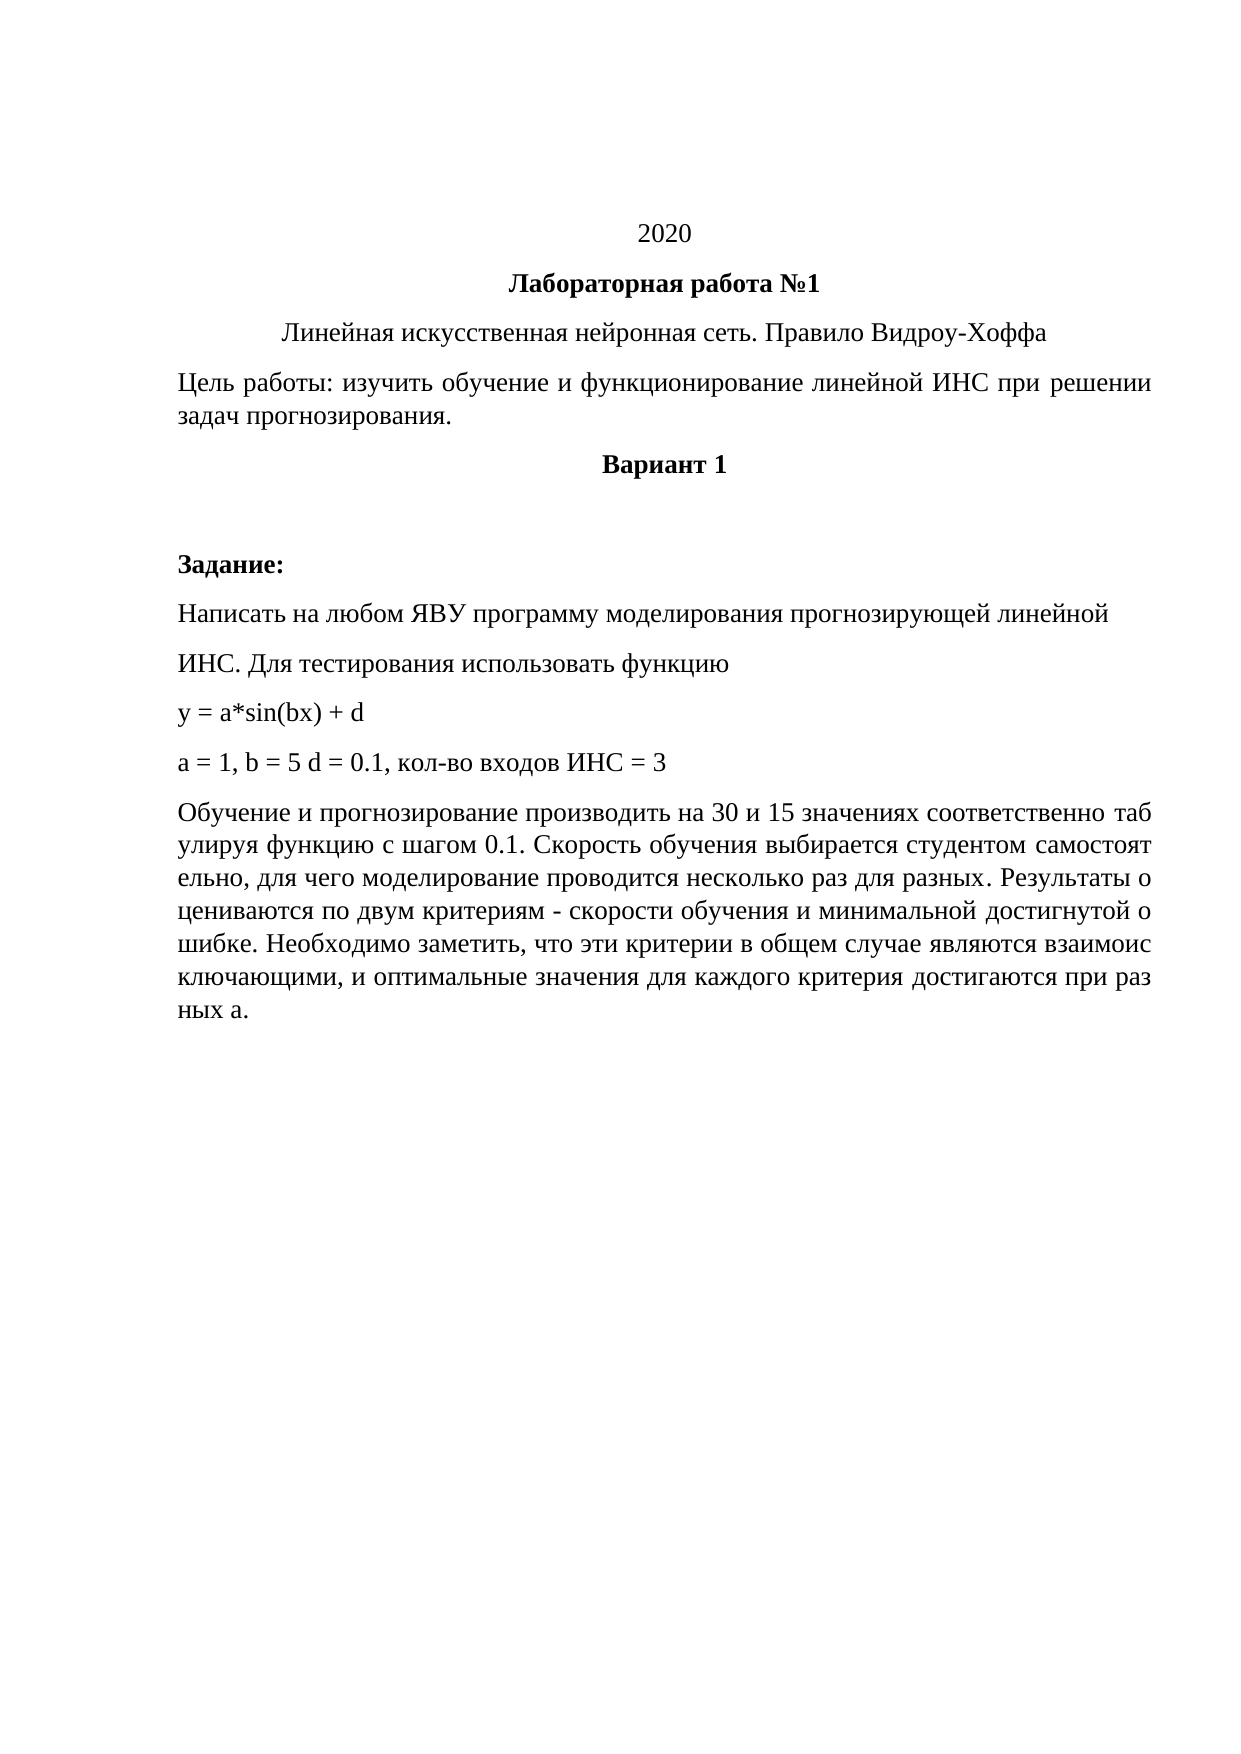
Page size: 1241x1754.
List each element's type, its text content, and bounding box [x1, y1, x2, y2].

text Написать на любом ЯВУ программу моделирования прогнозирующей линейной [177, 597, 1152, 628]
text Лабораторная работа №1 [177, 267, 1152, 298]
text y = a*sin(bx) + d [177, 696, 1152, 728]
text Задание: [177, 548, 1152, 579]
text Цель работы: изучить обучение и функционирование линейной ИНС при решении задач прогнозирования. [177, 366, 1152, 430]
text a = 1, b = 5 d = 0.1, кол-во входов ИНС = 3 [177, 746, 1152, 777]
text Обучение и прогнозирование производить на 30 и 15 значениях соответственно табулируя функцию с шагом 0.1. Скорость обучения выбирается студентом самостоятельно, для чего моделирование проводится несколько раз для разных. Результаты оцениваются по двум критериям - скорости обучения и минимальной достигнутой ошибке. Необходимо заметить, что эти критерии в общем случае являются взаимоисключающими, и оптимальные значения для каждого критерия достигаются при разных a. [177, 796, 1152, 1024]
text 2020 [177, 217, 1152, 248]
text Вариант 1 [177, 448, 1152, 480]
text ИНС. Для тестирования использовать функцию [177, 647, 1152, 678]
text Линейная искусственная нейронная сеть. Правило Видроу-Хоффа [177, 316, 1152, 348]
